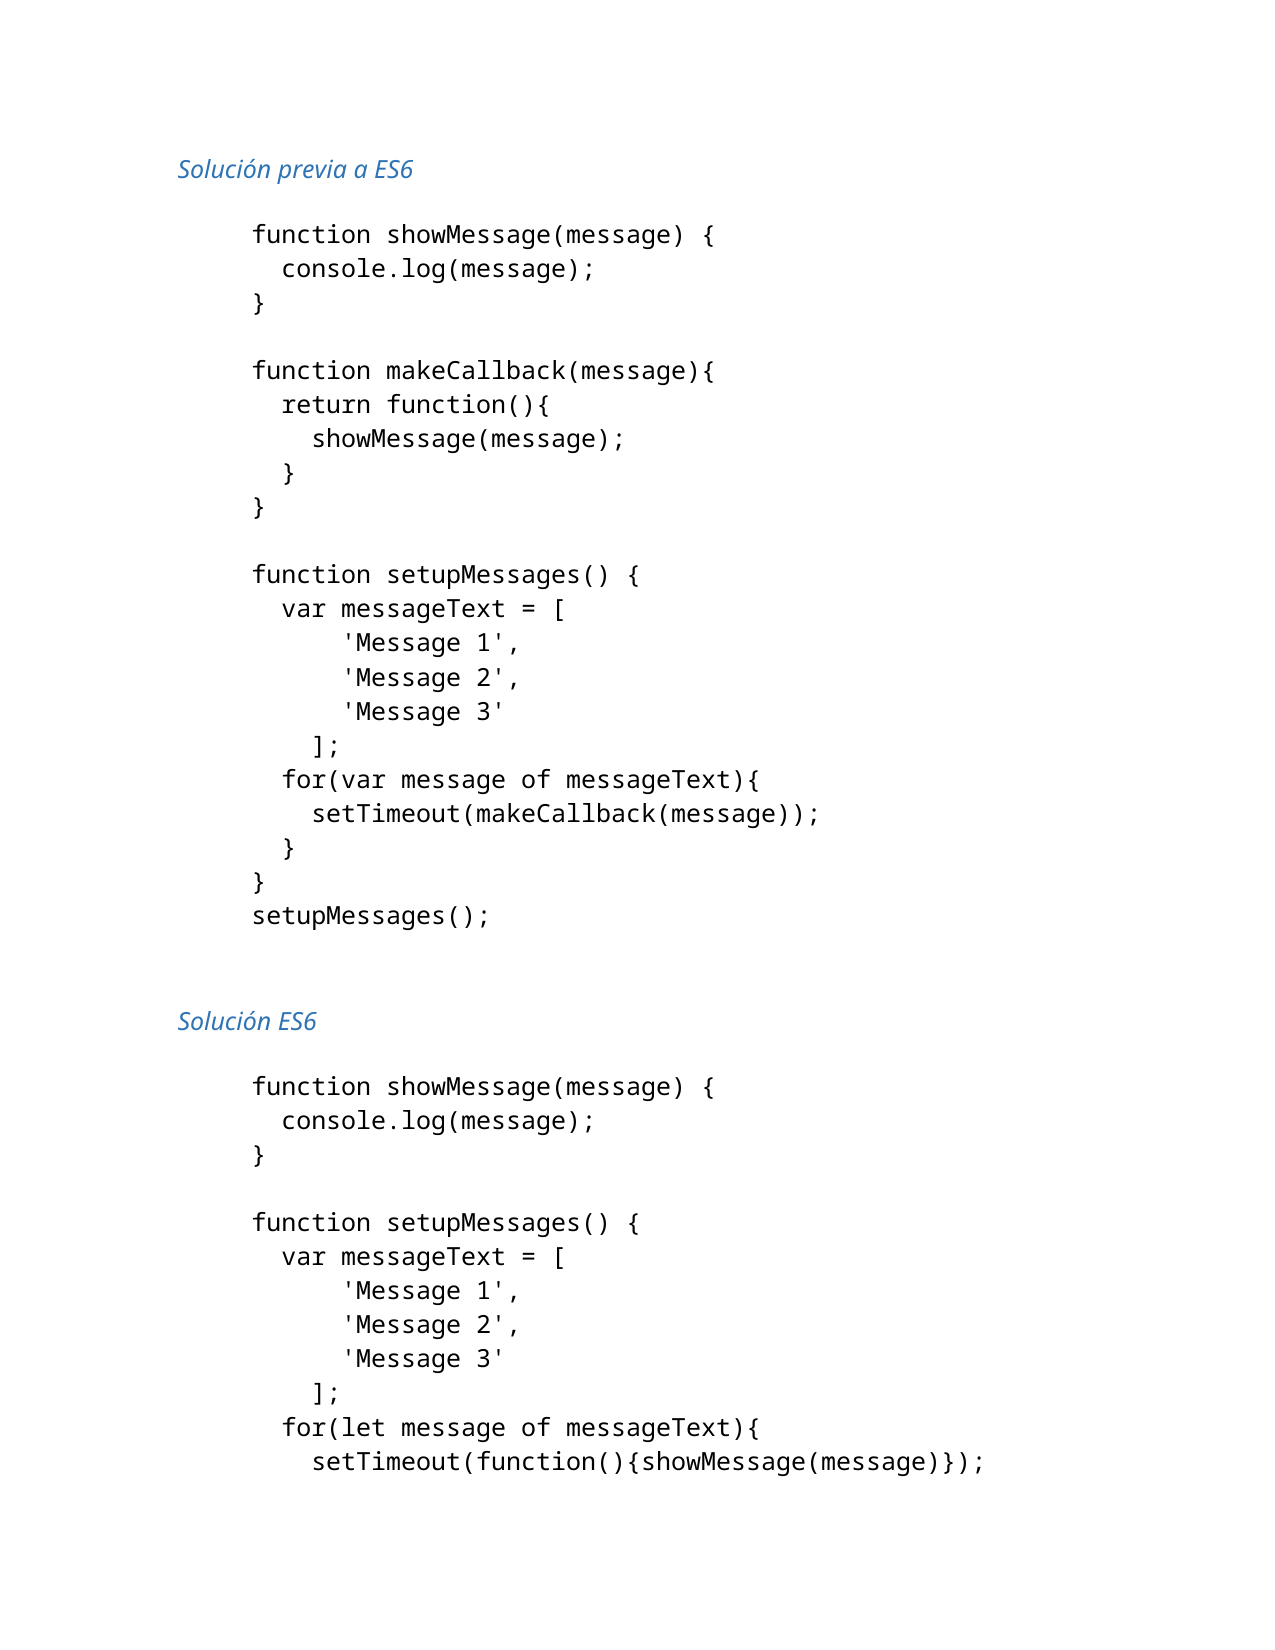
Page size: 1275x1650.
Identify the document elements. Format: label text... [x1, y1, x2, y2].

text function makeCallback(message){ [251, 353, 1098, 387]
text 'Message 1', [251, 625, 1098, 659]
text ]; [251, 727, 1098, 761]
text setTimeout(makeCallback(message)); [251, 795, 1098, 829]
text } [251, 1137, 1098, 1171]
text console.log(message); [251, 1103, 1098, 1137]
text 'Message 3' [251, 693, 1098, 727]
subtitle Solución ES6 [177, 1004, 1098, 1038]
text setTimeout(function(){showMessage(message)}); [251, 1443, 1098, 1477]
text 'Message 1', [251, 1273, 1098, 1307]
text var messageText = [ [251, 591, 1098, 625]
text function setupMessages() { [251, 557, 1098, 591]
text 'Message 3' [251, 1341, 1098, 1375]
text return function(){ [251, 387, 1098, 421]
text function showMessage(message) { [251, 216, 1098, 250]
text showMessage(message); [251, 421, 1098, 455]
text 'Message 2', [251, 1307, 1098, 1341]
subtitle Solución previa a ES6 [177, 152, 1098, 186]
text ]; [251, 1375, 1098, 1409]
text } [251, 489, 1098, 523]
text var messageText = [ [251, 1239, 1098, 1273]
text } [251, 455, 1098, 489]
text } [251, 284, 1098, 318]
text function showMessage(message) { [251, 1068, 1098, 1103]
text setupMessages(); [251, 898, 1098, 932]
text console.log(message); [251, 250, 1098, 284]
text } [251, 863, 1098, 898]
text 'Message 2', [251, 659, 1098, 693]
text } [251, 829, 1098, 863]
text for(var message of messageText){ [251, 761, 1098, 795]
text for(let message of messageText){ [251, 1409, 1098, 1443]
text function setupMessages() { [251, 1205, 1098, 1239]
